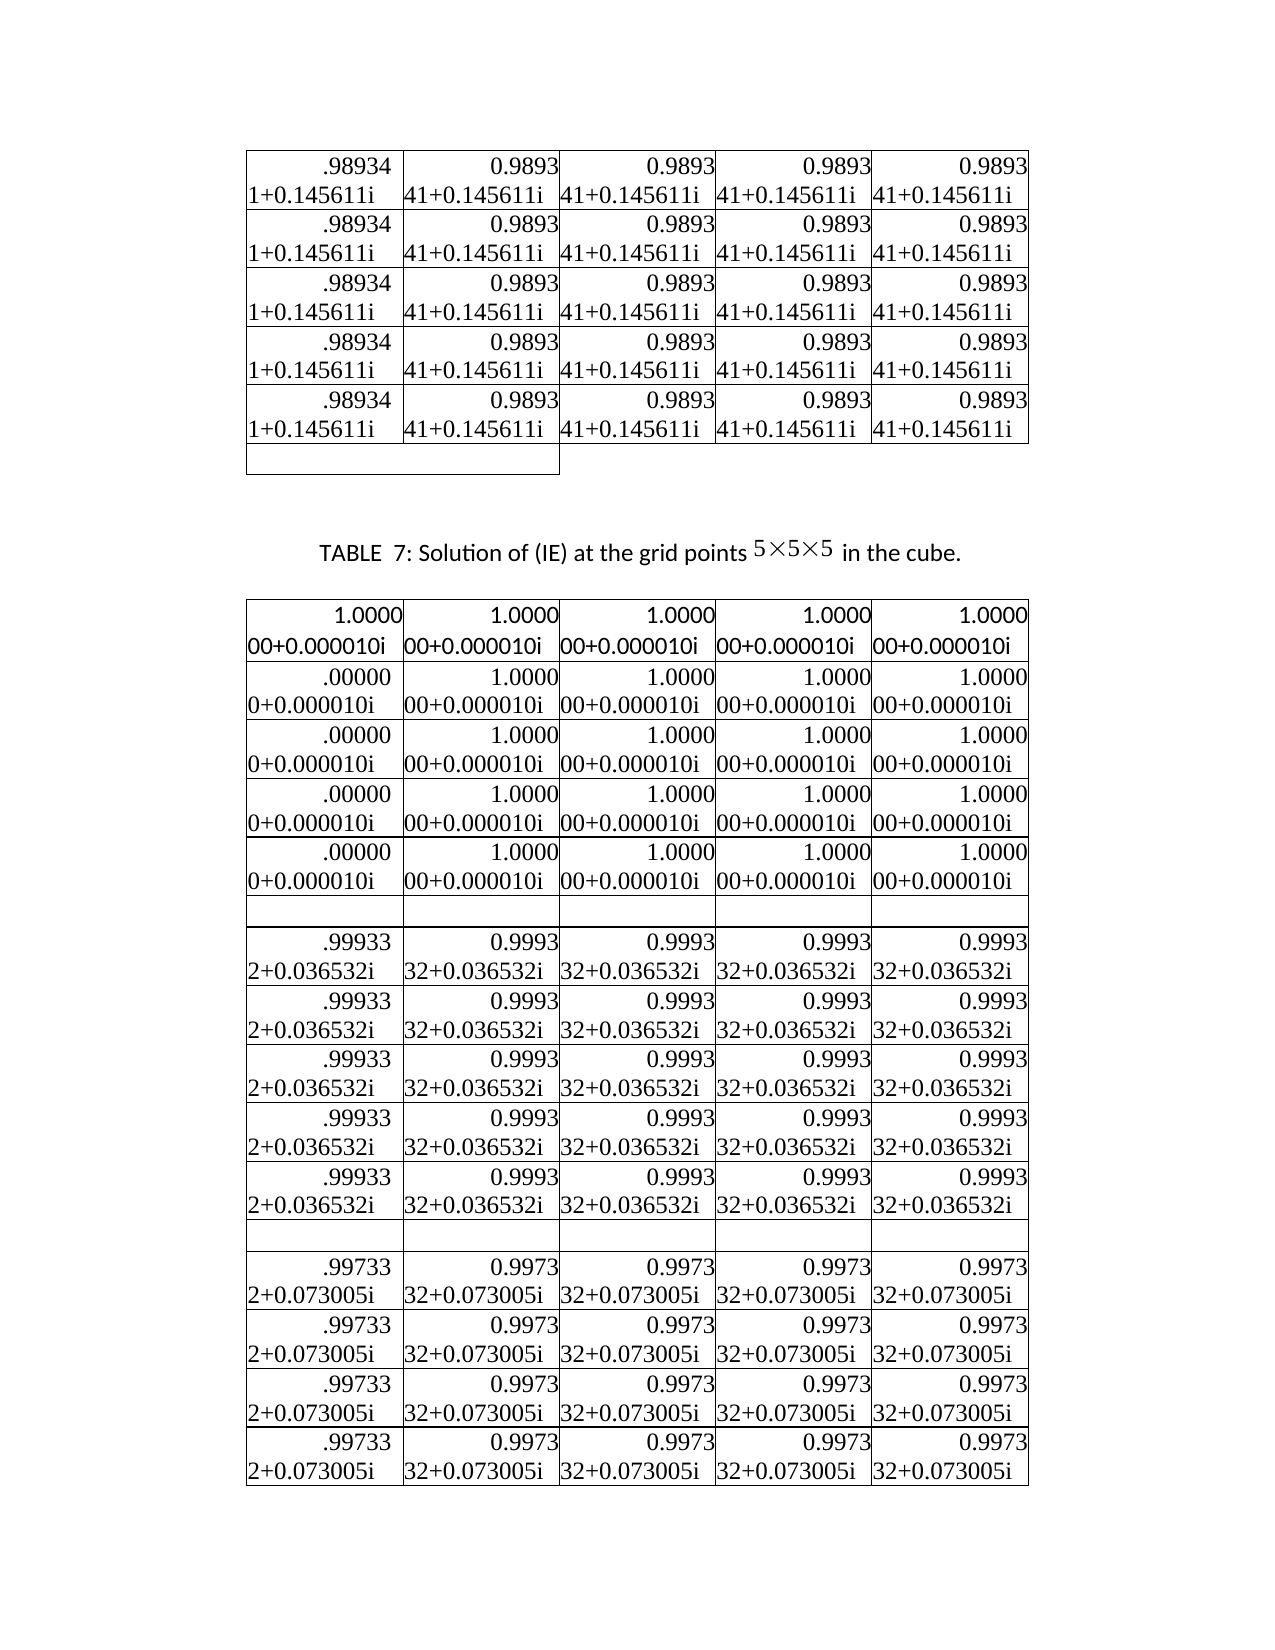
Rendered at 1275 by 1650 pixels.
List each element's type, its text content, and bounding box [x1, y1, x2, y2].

table_cell 0.989341+0.145611i [404, 210, 559, 267]
table_cell [872, 896, 1028, 926]
table_cell 0.999332+0.036532i [560, 986, 715, 1043]
table_cell .989341+0.145611i [247, 327, 403, 384]
table_cell 0.997332+0.073005i [716, 1428, 871, 1485]
table_cell 0.989341+0.145611i [872, 385, 1028, 443]
table_cell 0.999332+0.036532i [716, 1162, 871, 1219]
table_cell 0.989341+0.145611i [404, 151, 559, 208]
table_cell 0.999332+0.036532i [872, 1045, 1028, 1102]
table_cell 0.989341+0.145611i [560, 151, 715, 208]
table_cell [716, 896, 871, 926]
table_cell 1.000000+0.000010i [716, 720, 871, 778]
table_cell 1.000000+0.000010i [560, 662, 715, 719]
table_cell 0.999332+0.036532i [560, 1045, 715, 1102]
table_cell 0.999332+0.036532i [716, 928, 871, 985]
table_cell [247, 444, 559, 474]
table_cell .000000+0.000010i [247, 779, 403, 836]
table_cell 0.989341+0.145611i [560, 210, 715, 267]
table_cell .999332+0.036532i [247, 928, 403, 985]
table_cell 0.989341+0.145611i [716, 385, 871, 443]
table_cell 0.997332+0.073005i [560, 1369, 715, 1426]
table_cell 1.000000+0.000010i [404, 662, 559, 719]
table_cell .997332+0.073005i [247, 1428, 403, 1485]
table_cell 0.999332+0.036532i [872, 928, 1028, 985]
table_cell 1.000000+0.000010i [872, 779, 1028, 836]
table_cell [560, 1220, 715, 1251]
table_cell .989341+0.145611i [247, 210, 403, 267]
table_cell 0.997332+0.073005i [716, 1310, 871, 1368]
table_cell 0.997332+0.073005i [560, 1428, 715, 1485]
table_cell 0.989341+0.145611i [716, 327, 871, 384]
table_cell 0.997332+0.073005i [404, 1310, 559, 1368]
table_cell 0.999332+0.036532i [560, 1103, 715, 1161]
table_cell [247, 1220, 403, 1251]
table_cell 0.997332+0.073005i [404, 1252, 559, 1309]
table_cell 0.997332+0.073005i [560, 1310, 715, 1368]
table_cell 1.000000+0.000010i [716, 779, 871, 836]
table_cell 0.999332+0.036532i [560, 1162, 715, 1219]
table_cell 1.000000+0.000010i [872, 838, 1028, 895]
table_cell 0.989341+0.145611i [404, 385, 559, 443]
table_cell 0.989341+0.145611i [716, 151, 871, 208]
table_cell [872, 1220, 1028, 1251]
table_cell [404, 1220, 559, 1251]
table_cell 1.000000+0.000010i [404, 720, 559, 778]
table_cell 1.000000+0.000010i [716, 662, 871, 719]
table_cell 1.000000+0.000010i [404, 838, 559, 895]
table_cell [247, 896, 403, 926]
table_cell 0.989341+0.145611i [404, 327, 559, 384]
table_cell .997332+0.073005i [247, 1310, 403, 1368]
table_cell .000000+0.000010i [247, 838, 403, 895]
table_cell 0.997332+0.073005i [872, 1369, 1028, 1426]
table_cell 0.997332+0.073005i [404, 1369, 559, 1426]
table_cell 0.989341+0.145611i [560, 385, 715, 443]
text TABLE 7: Solution of (IE) at the grid points in the cube. [150, 534, 1125, 568]
table_cell 0.989341+0.145611i [716, 268, 871, 326]
table_cell 1.000000+0.000010i [560, 779, 715, 836]
table_cell .989341+0.145611i [247, 385, 403, 443]
table_cell 0.997332+0.073005i [872, 1252, 1028, 1309]
table_cell 0.989341+0.145611i [872, 151, 1028, 208]
table_cell 0.989341+0.145611i [872, 268, 1028, 326]
table_cell 0.999332+0.036532i [560, 928, 715, 985]
table_cell 0.999332+0.036532i [404, 928, 559, 985]
table_cell 1.000000+0.000010i [716, 838, 871, 895]
table_cell .989341+0.145611i [247, 151, 403, 208]
table_cell .000000+0.000010i [247, 662, 403, 719]
table_cell 0.999332+0.036532i [404, 1162, 559, 1219]
table_cell 1.000000+0.000010i [872, 720, 1028, 778]
table_cell 1.000000+0.000010i [560, 720, 715, 778]
table_cell .000000+0.000010i [247, 720, 403, 778]
table_cell 0.999332+0.036532i [872, 1162, 1028, 1219]
table_header 1.000000+0.000010i [872, 600, 1028, 661]
table_cell 1.000000+0.000010i [404, 779, 559, 836]
table_cell 0.989341+0.145611i [560, 327, 715, 384]
table_cell 0.999332+0.036532i [404, 1045, 559, 1102]
table_cell [404, 896, 559, 926]
table_cell 0.989341+0.145611i [716, 210, 871, 267]
table_cell .989341+0.145611i [247, 268, 403, 326]
table_cell 0.989341+0.145611i [404, 268, 559, 326]
table_cell 1.000000+0.000010i [872, 662, 1028, 719]
table_cell .997332+0.073005i [247, 1369, 403, 1426]
table_header 1.000000+0.000010i [716, 600, 871, 661]
table_cell 0.997332+0.073005i [716, 1369, 871, 1426]
table_cell 0.997332+0.073005i [560, 1252, 715, 1309]
table_cell 0.989341+0.145611i [872, 210, 1028, 267]
table_header 1.000000+0.000010i [560, 600, 715, 661]
table_cell 0.999332+0.036532i [716, 1045, 871, 1102]
table_cell 0.989341+0.145611i [560, 268, 715, 326]
table_cell 0.997332+0.073005i [716, 1252, 871, 1309]
table_cell 0.999332+0.036532i [716, 1103, 871, 1161]
table_header 1.000000+0.000010i [247, 600, 403, 661]
table_cell .999332+0.036532i [247, 1103, 403, 1161]
table_cell 0.999332+0.036532i [872, 1103, 1028, 1161]
table_cell .997332+0.073005i [247, 1252, 403, 1309]
table_cell 0.999332+0.036532i [716, 986, 871, 1043]
table_cell 1.000000+0.000010i [560, 838, 715, 895]
table_cell 0.997332+0.073005i [872, 1310, 1028, 1368]
table_cell 0.999332+0.036532i [872, 986, 1028, 1043]
table_cell [560, 896, 715, 926]
table_cell 0.999332+0.036532i [404, 986, 559, 1043]
table_cell [716, 1220, 871, 1251]
table_header 1.000000+0.000010i [404, 600, 559, 661]
table_cell 0.997332+0.073005i [872, 1428, 1028, 1485]
table_cell .999332+0.036532i [247, 1162, 403, 1219]
table_cell .999332+0.036532i [247, 1045, 403, 1102]
table_cell .999332+0.036532i [247, 986, 403, 1043]
table_cell 0.999332+0.036532i [404, 1103, 559, 1161]
table_cell 0.989341+0.145611i [872, 327, 1028, 384]
table_cell 0.997332+0.073005i [404, 1428, 559, 1485]
